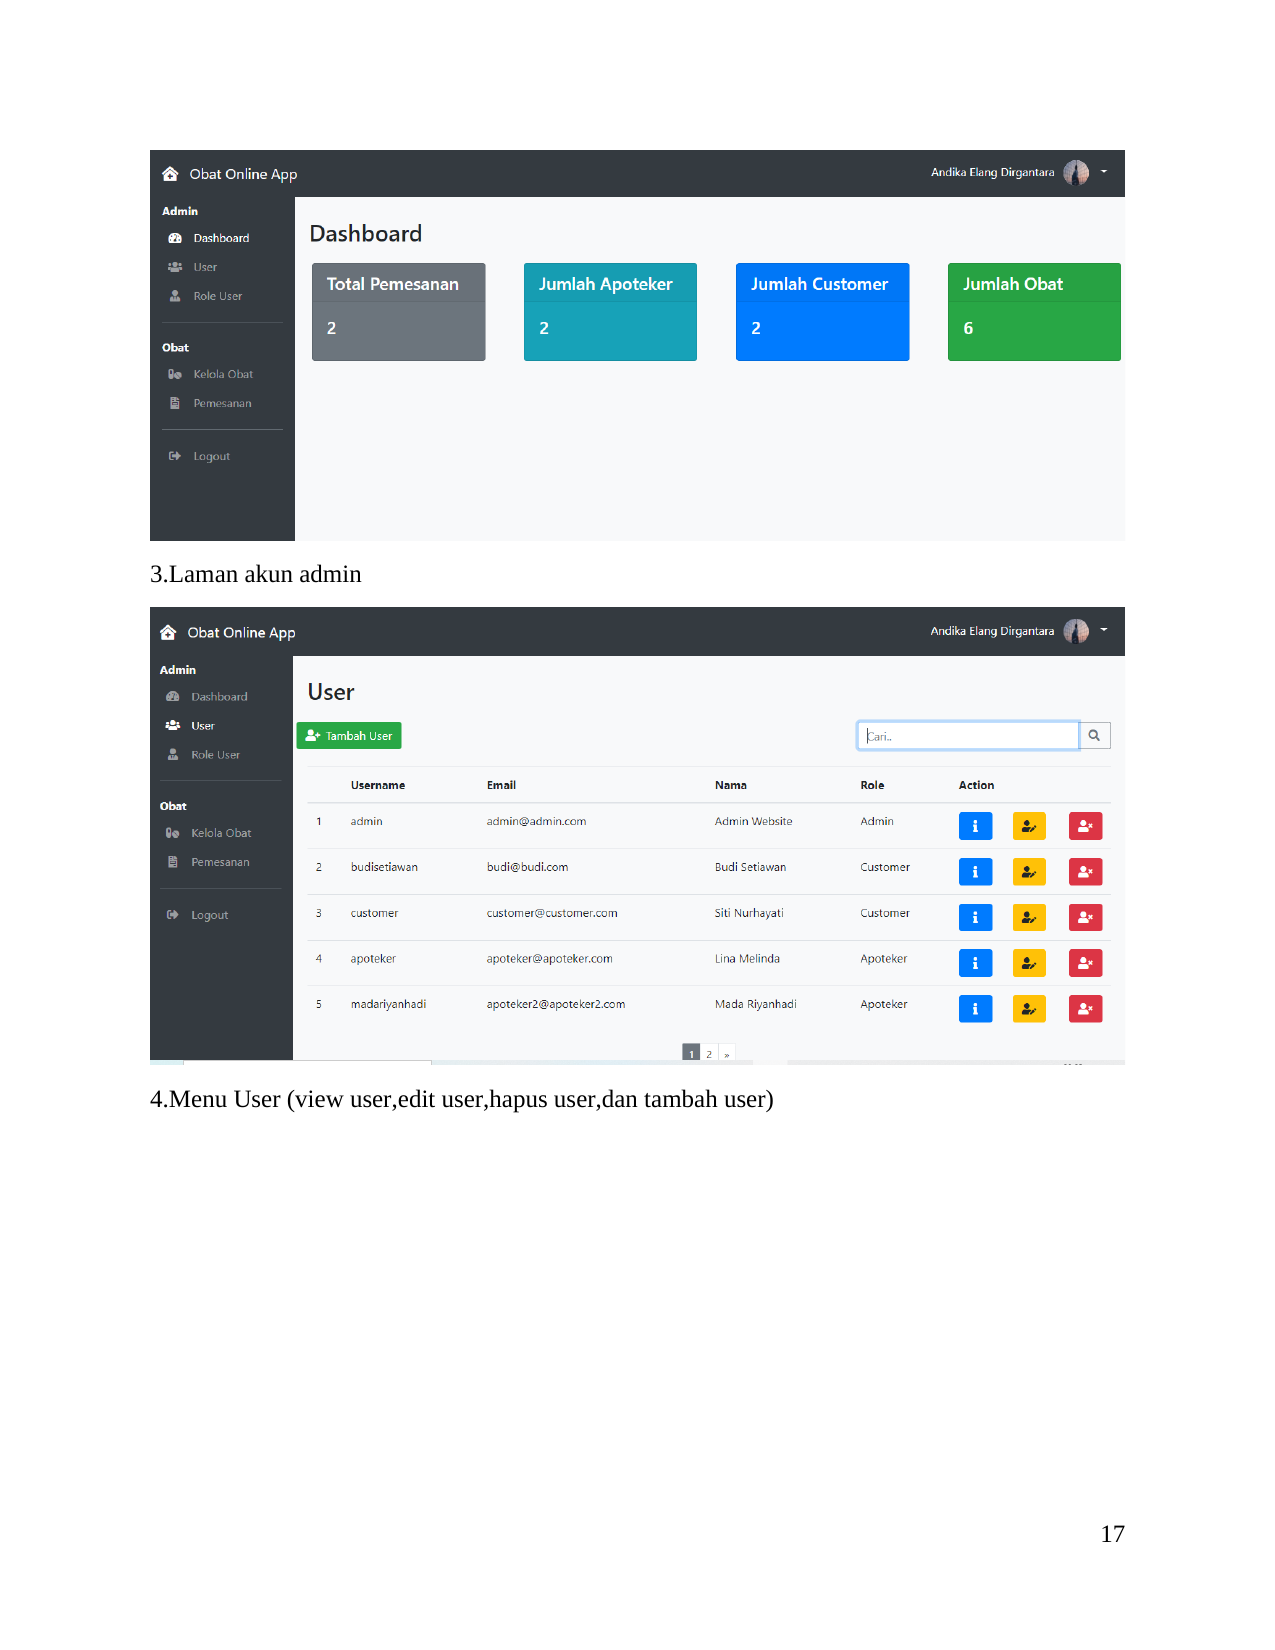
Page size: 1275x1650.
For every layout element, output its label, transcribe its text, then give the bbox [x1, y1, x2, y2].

text 3.Laman akun admin [150, 559, 1125, 588]
text 4.Menu User (view user,edit user,hapus user,dan tambah user) [150, 1084, 1125, 1113]
picture [150, 607, 1125, 1065]
picture [150, 150, 1125, 541]
